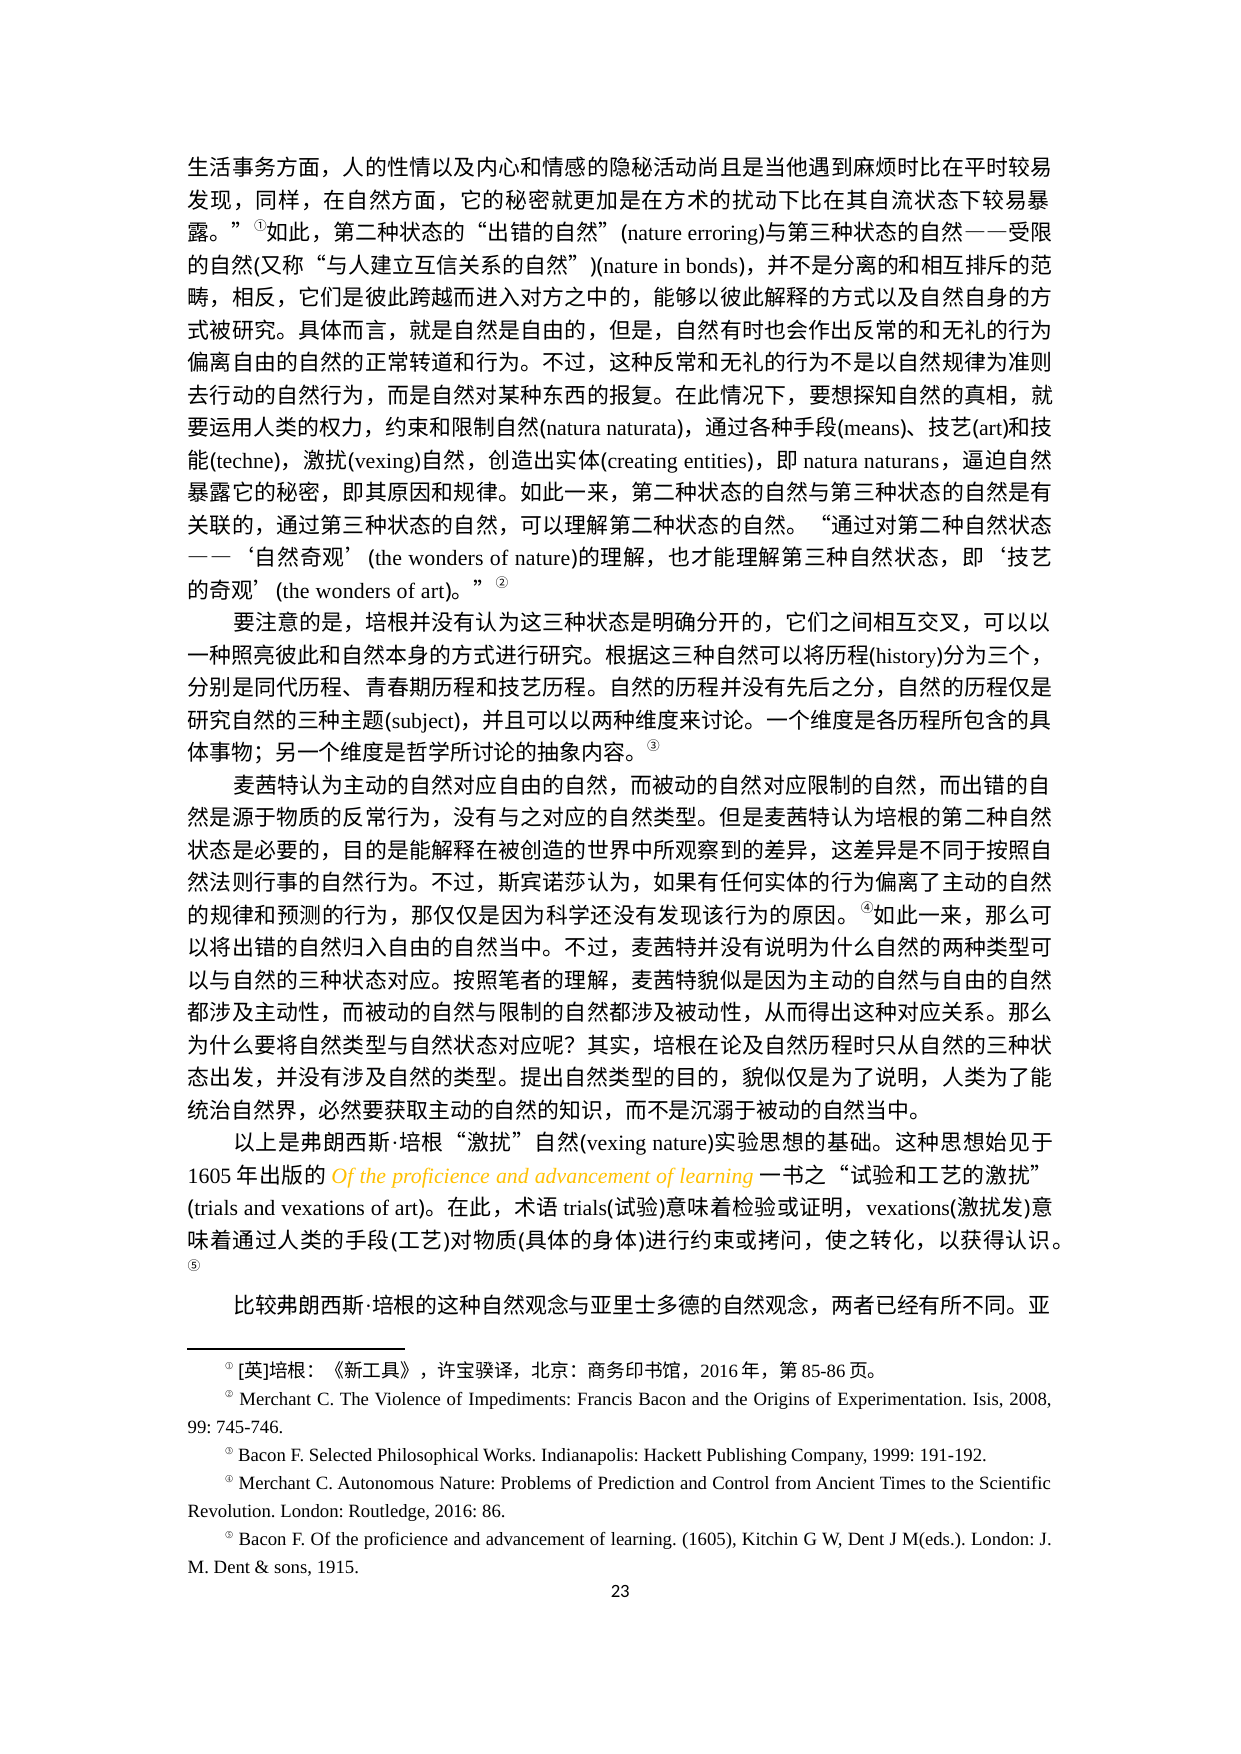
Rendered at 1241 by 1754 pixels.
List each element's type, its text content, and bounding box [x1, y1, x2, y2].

text 麦茜特认为主动的自然对应自由的自然，而被动的自然对应限制的自然，而出错的自然是源于物质的反常行为，没有与之对应的自然类型。但是麦茜特认为培根的第二种自然状态是必要的，目的是能解释在被创造的世界中所观察到的差异，这差异是不同于按照自然法则行事的自然行为。不过，斯宾诺莎认为，如果有任何实体的行为偏离了主动的自然的规律和预测的行为，那仅仅是因为科学还没有发现该行为的原因。如此一来，那么可以将出错的自然归入自由的自然当中。不过，麦茜特并没有说明为什么自然的两种类型可以与自然的三种状态对应。按照笔者的理解，麦茜特貌似是因为主动的自然与自由的自然都涉及主动性，而被动的自然与限制的自然都涉及被动性，从而得出这种对应关系。那么为什么要将自然类型与自然状态对应呢？其实，培根在论及自然历程时只从自然的三种状态出发，并没有涉及自然的类型。提出自然类型的目的，貌似仅是为了说明，人类为了能统治自然界，必然要获取主动的自然的知识，而不是沉溺于被动的自然当中。 [187, 767, 1053, 1125]
text 要注意的是，培根并没有认为这三种状态是明确分开的，它们之间相互交叉，可以以一种照亮彼此和自然本身的方式进行研究。根据这三种自然可以将历程(history)分为三个，分别是同代历程、青春期历程和技艺历程。自然的历程并没有先后之分，自然的历程仅是研究自然的三种主题(subject)，并且可以以两种维度来讨论。一个维度是各历程所包含的具体事物；另一个维度是哲学所讨论的抽象内容。 [187, 605, 1053, 767]
text 以上是弗朗西斯·培根“激扰”自然(vexing nature)实验思想的基础。这种思想始见于1605年出版的Of the proficience and advancement of learning一书之“试验和工艺的激扰”(trials and vexations of art)。在此，术语trials(试验)意味着检验或证明，vexations(激扰发)意味着通过人类的手段(工艺)对物质(具体的身体)进行约束或拷问，使之转化，以获得认识。 [187, 1125, 1053, 1287]
text 对于弗朗西斯·培根来说，第一种状态的自然，可以由其自身自然展现来加以认识；第二种状态的自然，常常由反常的行为产生好奇心、奇迹和奇怪的形状，可以用普罗蒂厄斯的神话加以解释，即当受到束缚，即“暴力的阻碍”(the violence of impediments)时，普罗蒂厄斯就为了解放自己而奋起反抗和改变自身。第二种状态的自然与第一种状态的自然是有差别的。对于第二种状态的自然—出错的自然(natura in error)，“这是宇宙中的混乱——自然的任性维度，如世界灵魂(the world soul)或自然违背上帝意志的叛逆大胆——可以被对自然规律的理性理解所抑制”。对于弗朗西斯·培根来说，要认识第二种状态的自然，就要走向第三种状态的自然。“就像越过一个人的底线才会知道他的性情一样，希腊海神普罗蒂厄斯(多变的人)知道被限制和急速卷起才会改变他的形状；所以大自然和它的多样性不会在完全自由的状态下呈现出来，只会在人为的尝试和烦扰中出现。”“而正如在生活事务方面，人的性情以及内心和情感的隐秘活动尚且是当他遇到麻烦时比在平时较易发现，同样，在自然方面，它的秘密就更加是在方术的扰动下比在其自流状态下较易暴露。”如此，第二种状态的“出错的自然”(nature erroring)与第三种状态的自然——受限的自然(又称“与人建立互信关系的自然”)(nature in bonds)，并不是分离的和相互排斥的范畴，相反，它们是彼此跨越而进入对方之中的，能够以彼此解释的方式以及自然自身的方式被研究。具体而言，就是自然是自由的，但是，自然有时也会作出反常的和无礼的行为，偏离自由的自然的正常转道和行为。不过，这种反常和无礼的行为不是以自然规律为准则去行动的自然行为，而是自然对某种东西的报复。在此情况下，要想探知自然的真相，就要运用人类的权力，约束和限制自然(natura naturata)，通过各种手段(means)、技艺(art)和技能(techne)，激扰(vexing)自然，创造出实体(creating entities)，即natura naturans，逼迫自然暴露它的秘密，即其原因和规律。如此一来，第二种状态的自然与第三种状态的自然是有关联的，通过第三种状态的自然，可以理解第二种状态的自然。“通过对第二种自然状态——‘自然奇观’(the wonders of nature)的理解，也才能理解第三种自然状态，即‘技艺的奇观’(the wonders of art)。” [187, 150, 1053, 605]
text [187, 1287, 1053, 1320]
